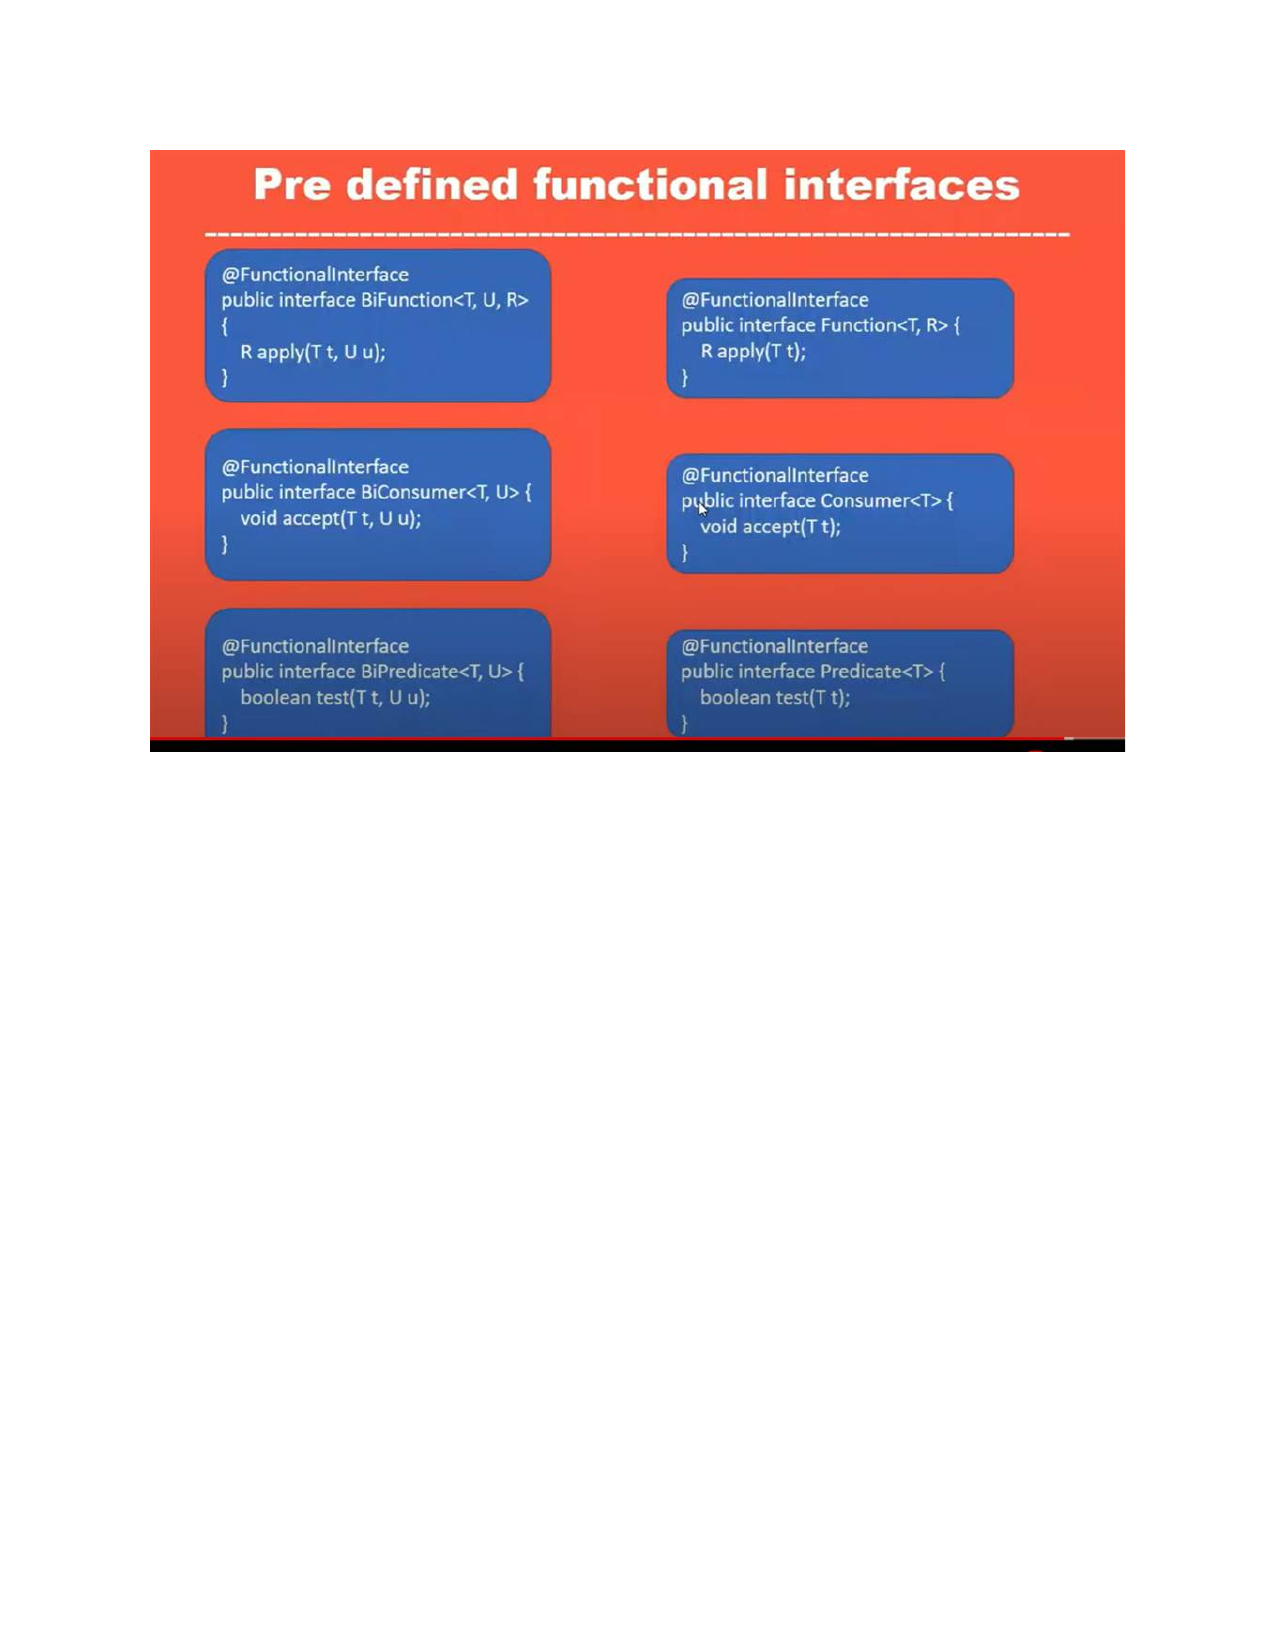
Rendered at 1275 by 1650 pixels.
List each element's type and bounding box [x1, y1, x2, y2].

picture [150, 150, 1125, 752]
